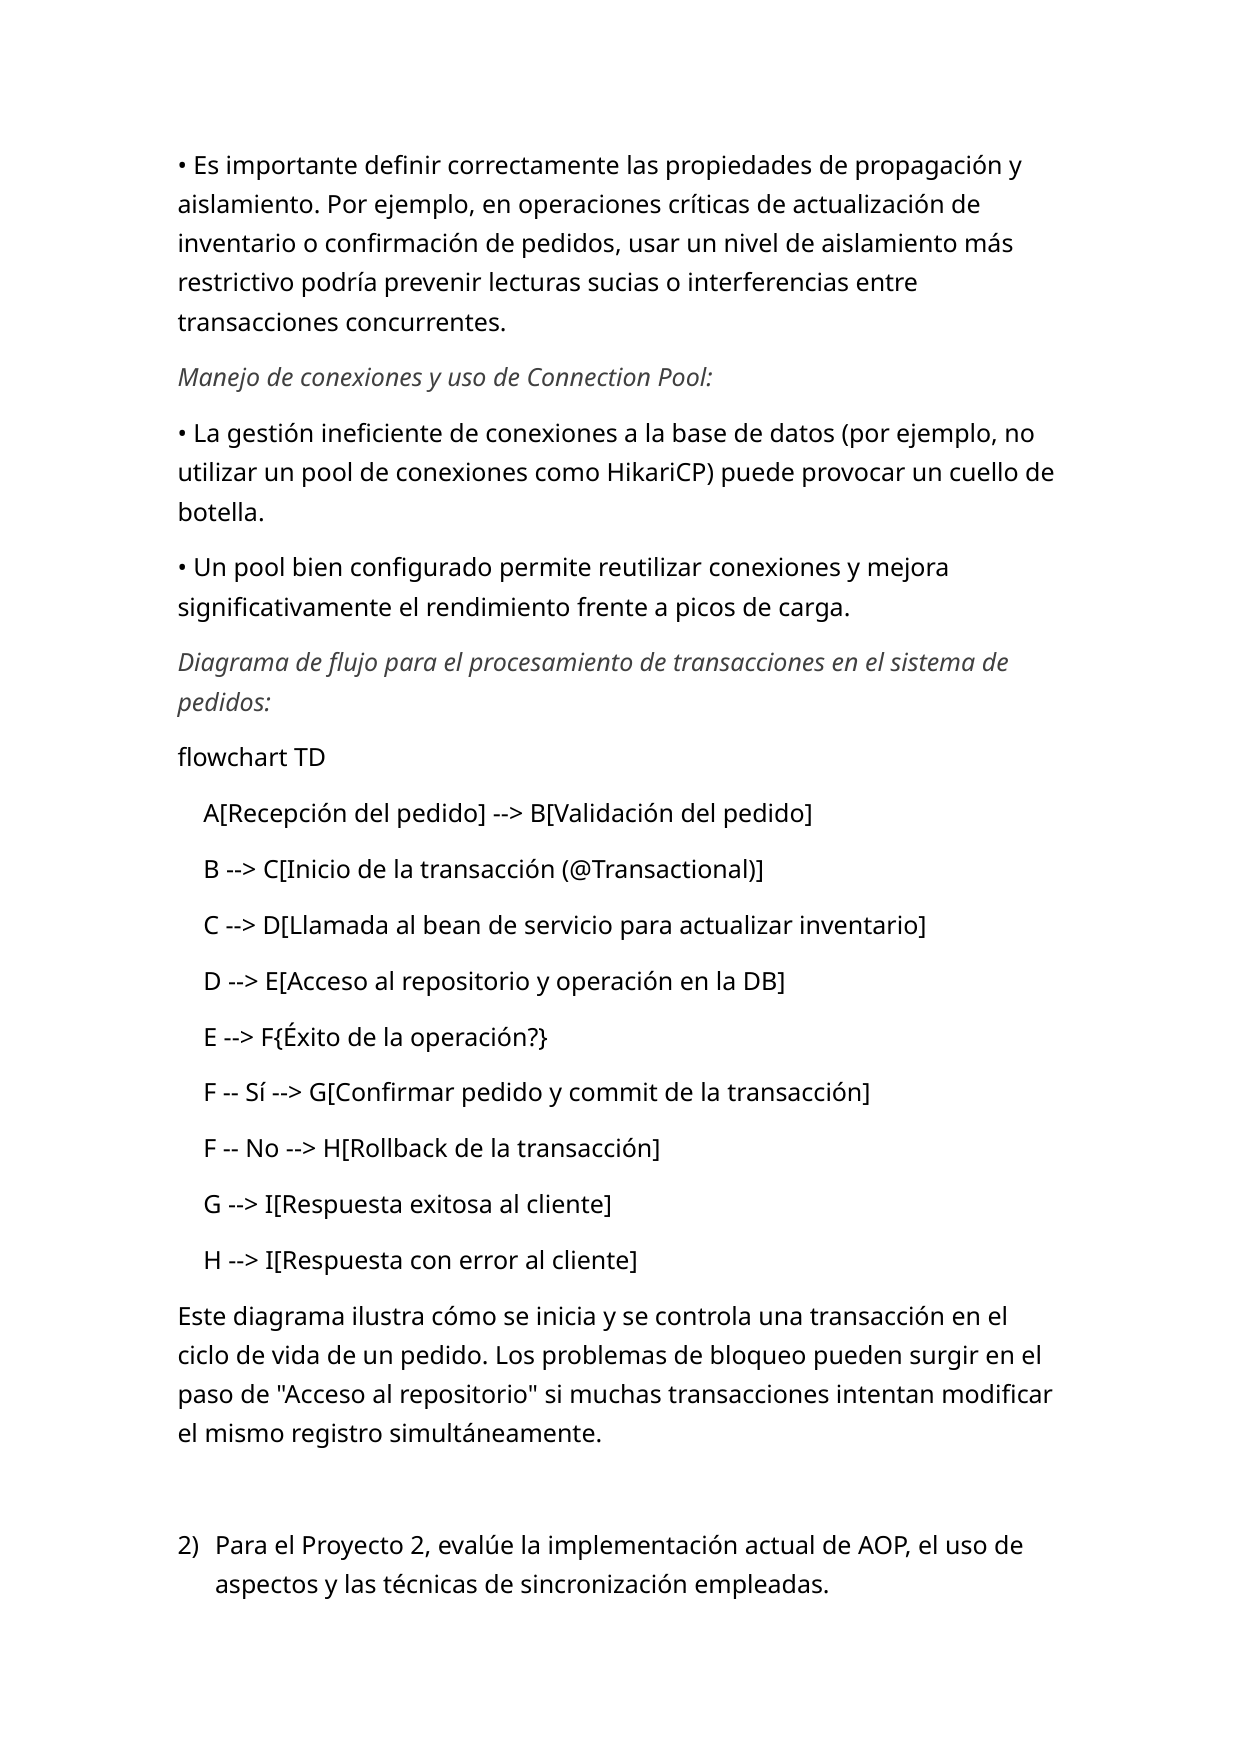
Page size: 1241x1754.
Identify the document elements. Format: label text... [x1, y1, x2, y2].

text A[Recepción del pedido] --> B[Validación del pedido] [177, 796, 1063, 830]
list Para el Proyecto 2, evalúe la implementación actual de AOP, el uso de aspectos y las técnicas de sincronización empleadas. [177, 1528, 1063, 1601]
text F -- Sí --> G[Confirmar pedido y commit de la transacción] [177, 1075, 1063, 1109]
text E --> F{Éxito de la operación?} [177, 1019, 1063, 1053]
text • Un pool bien configurado permite reutilizar conexiones y mejora significativamente el rendimiento frente a picos de carga. [177, 550, 1063, 623]
text Manejo de conexiones y uso de Connection Pool: [177, 360, 1063, 394]
text H --> I[Respuesta con error al cliente] [177, 1243, 1063, 1277]
text • Es importante definir correctamente las propiedades de propagación y aislamiento. Por ejemplo, en operaciones críticas de actualización de inventario o confirmación de pedidos, usar un nivel de aislamiento más restrictivo podría prevenir lecturas sucias o interferencias entre transacciones concurrentes. [177, 148, 1063, 338]
text Diagrama de flujo para el procesamiento de transacciones en el sistema de pedidos: [177, 645, 1063, 718]
text flowchart TD [177, 740, 1063, 774]
text Este diagrama ilustra cómo se inicia y se controla una transacción en el ciclo de vida de un pedido. Los problemas de bloqueo pueden surgir en el paso de "Acceso al repositorio" si muchas transacciones intentan modificar el mismo registro simultáneamente. [177, 1298, 1063, 1450]
text F -- No --> H[Rollback de la transacción] [177, 1131, 1063, 1165]
text B --> C[Inicio de la transacción (@Transactional)] [177, 852, 1063, 886]
text D --> E[Acceso al repositorio y operación en la DB] [177, 963, 1063, 997]
text C --> D[Llamada al bean de servicio para actualizar inventario] [177, 908, 1063, 942]
text G --> I[Respuesta exitosa al cliente] [177, 1187, 1063, 1221]
text • La gestión ineficiente de conexiones a la base de datos (por ejemplo, no utilizar un pool de conexiones como HikariCP) puede provocar un cuello de botella. [177, 416, 1063, 528]
